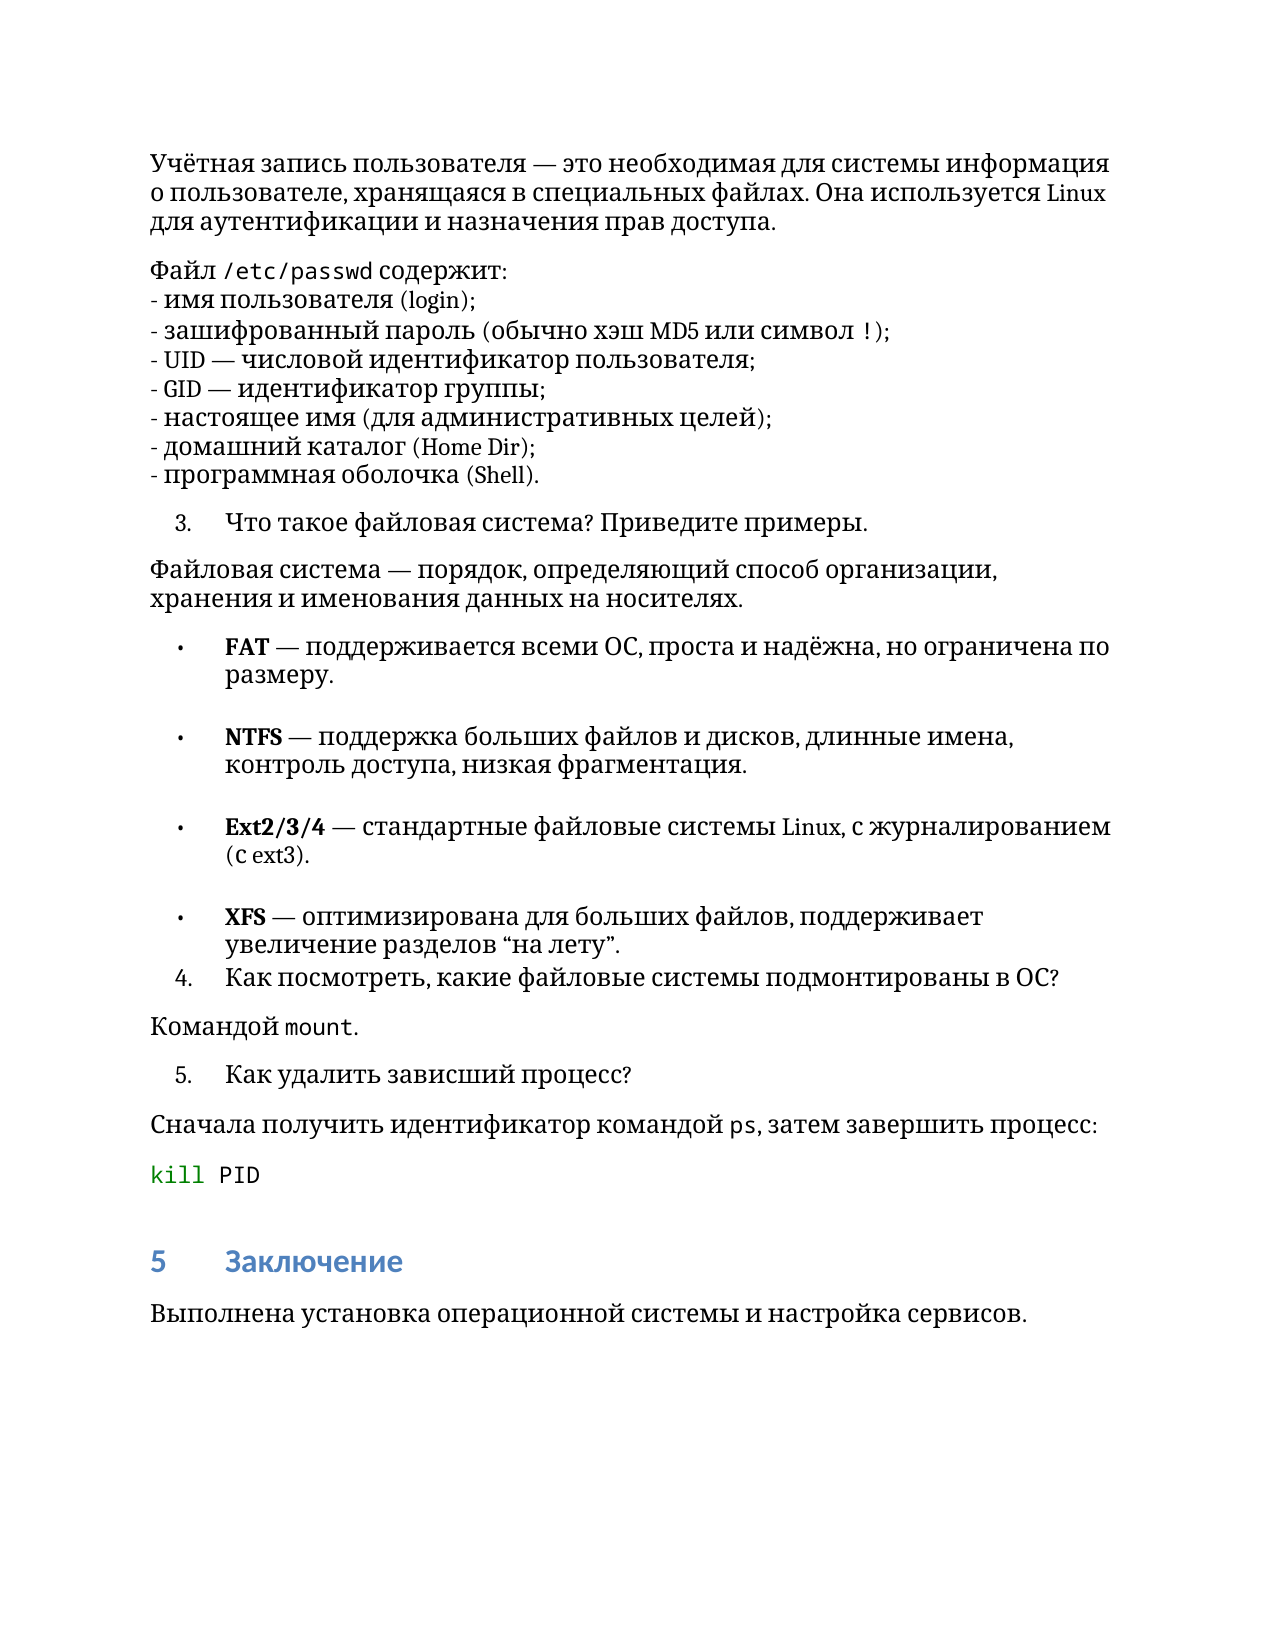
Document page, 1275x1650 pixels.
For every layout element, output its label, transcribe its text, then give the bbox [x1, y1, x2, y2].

text Выполнена установка операционной системы и настройка сервисов. [150, 1299, 1125, 1328]
list Ext2/3/4 — стандартные файловые системы Linux, с журналированием (с ext3). [175, 812, 1125, 899]
text Файл /etc/passwd содержит: - имя пользователя (login); - зашифрованный пароль (обычно хэш MD5 или символ !); - UID — числовой идентификатор пользователя; - GID — идентификатор группы; - настоящее имя (для административных целей); - домашний каталог (Home Dir); - программная оболочка (Shell). [150, 255, 1125, 490]
list XFS — оптимизирована для больших файлов, поддерживает увеличение разделов “на лету”. [175, 902, 1125, 960]
text Файловая система — порядок, определяющий способ организации, хранения и именования данных на носителях. [150, 556, 1125, 614]
list NTFS — поддержка больших файлов и дисков, длинные имена, контроль доступа, низкая фрагментация. [175, 722, 1125, 809]
text kill PID [150, 1159, 1125, 1190]
list FAT — поддерживается всеми ОС, проста и надёжна, но ограничена по размеру. [175, 632, 1125, 719]
text Командой mount. [150, 1011, 1125, 1042]
subtitle 5 Заключение [150, 1240, 1125, 1281]
list Как посмотреть, какие файловые системы подмонтированы в ОС? [175, 964, 1125, 992]
text Учётная запись пользователя — это необходимая для системы информация о пользователе, хранящаяся в специальных файлах. Она используется Linux для аутентификации и назначения прав доступа. [150, 150, 1125, 236]
list Что такое файловая система? Приведите примеры. [175, 509, 1125, 537]
text Сначала получить идентификатор командой ps, затем завершить процесс: [150, 1109, 1125, 1140]
list Как удалить зависший процесс? [175, 1061, 1125, 1090]
